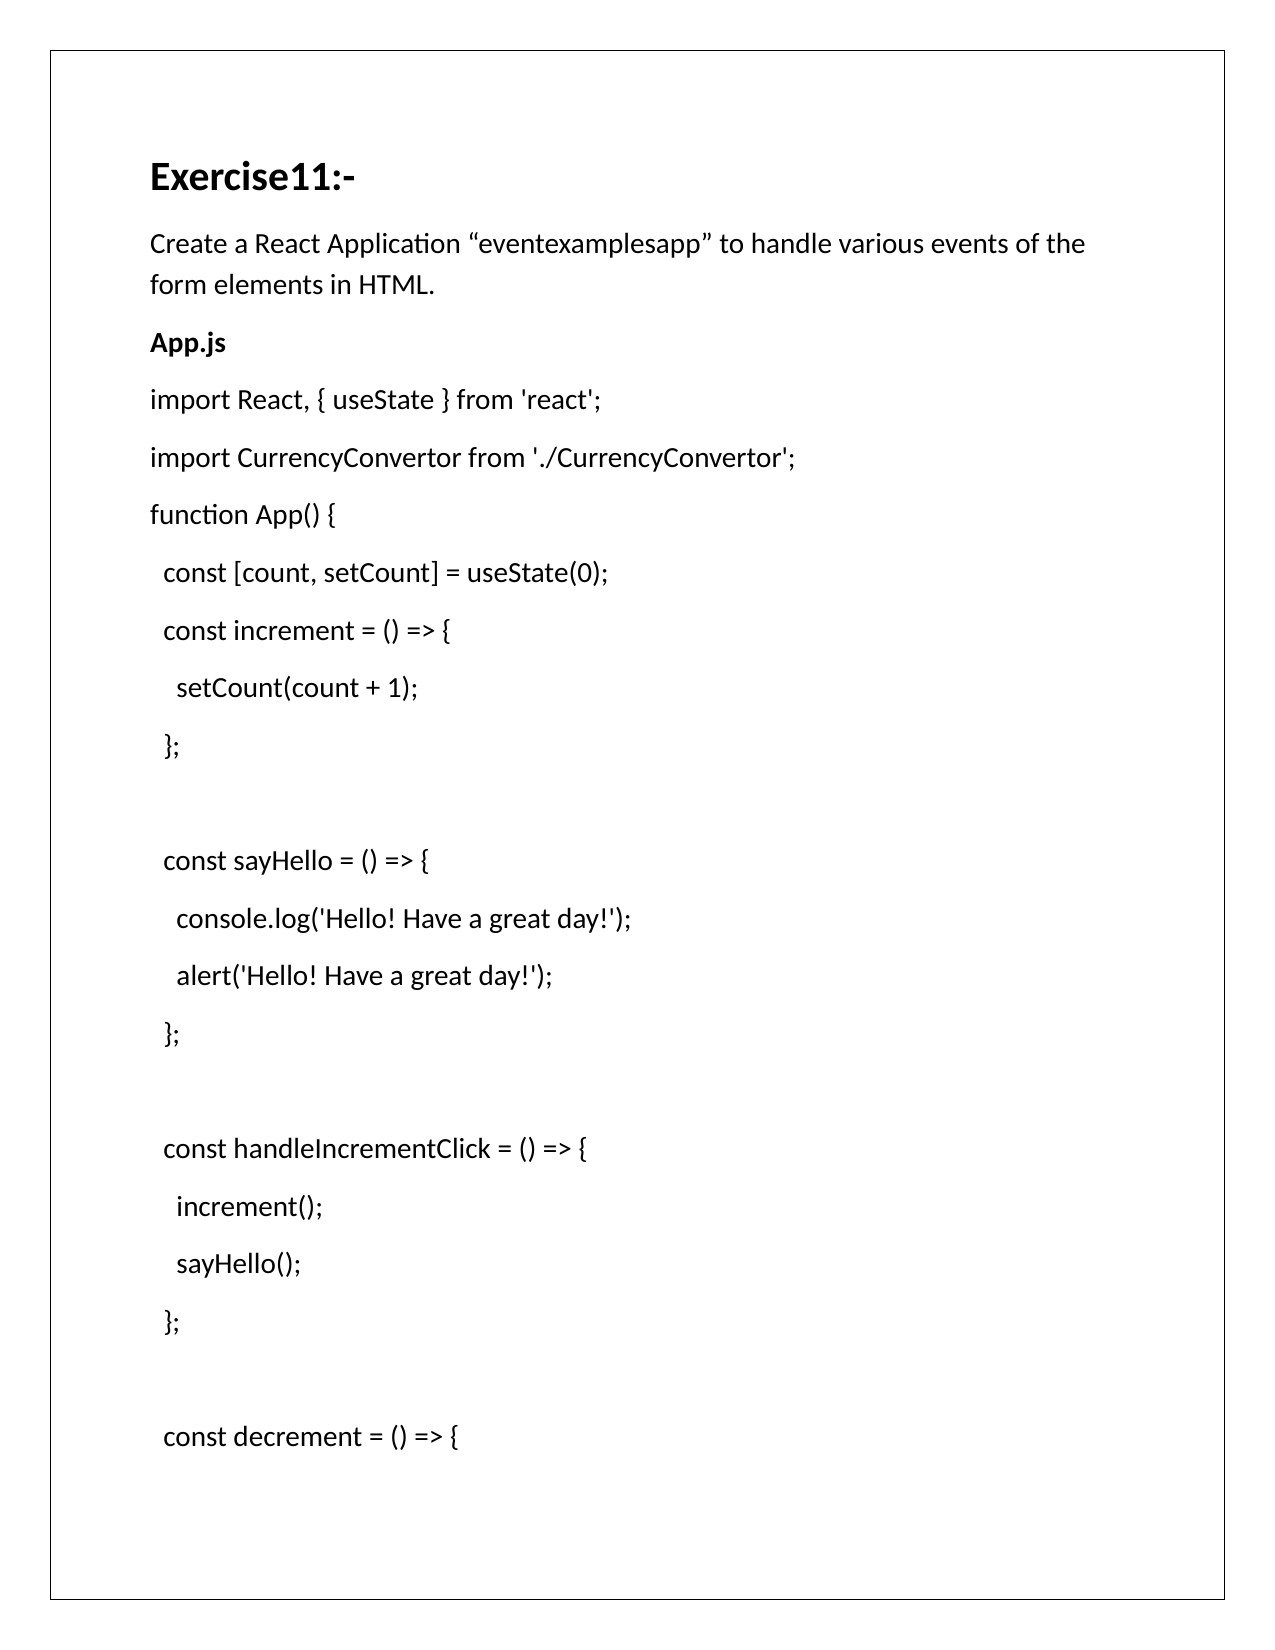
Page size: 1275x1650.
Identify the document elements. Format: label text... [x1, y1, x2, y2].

text increment(); [150, 1188, 1125, 1223]
text const decrement = () => { [150, 1418, 1125, 1454]
text function App() { [150, 496, 1125, 532]
text import React, { useState } from 'react'; [150, 381, 1125, 417]
text }; [150, 727, 1125, 762]
text const handleIncrementClick = () => { [150, 1130, 1125, 1166]
text const increment = () => { [150, 612, 1125, 647]
text sayHello(); [150, 1245, 1125, 1281]
text const sayHello = () => { [150, 842, 1125, 878]
text Create a React Application “eventexamplesapp” to handle various events of the form elements in HTML. [150, 225, 1125, 302]
text Exercise11:- [150, 150, 1125, 201]
text }; [150, 1303, 1125, 1338]
text import CurrencyConvertor from './CurrencyConvertor'; [150, 439, 1125, 474]
text const [count, setCount] = useState(0); [150, 554, 1125, 590]
text }; [150, 1015, 1125, 1051]
text App.js [150, 324, 1125, 359]
text setCount(count + 1); [150, 669, 1125, 705]
text alert('Hello! Have a great day!'); [150, 957, 1125, 993]
text console.log('Hello! Have a great day!'); [150, 900, 1125, 935]
